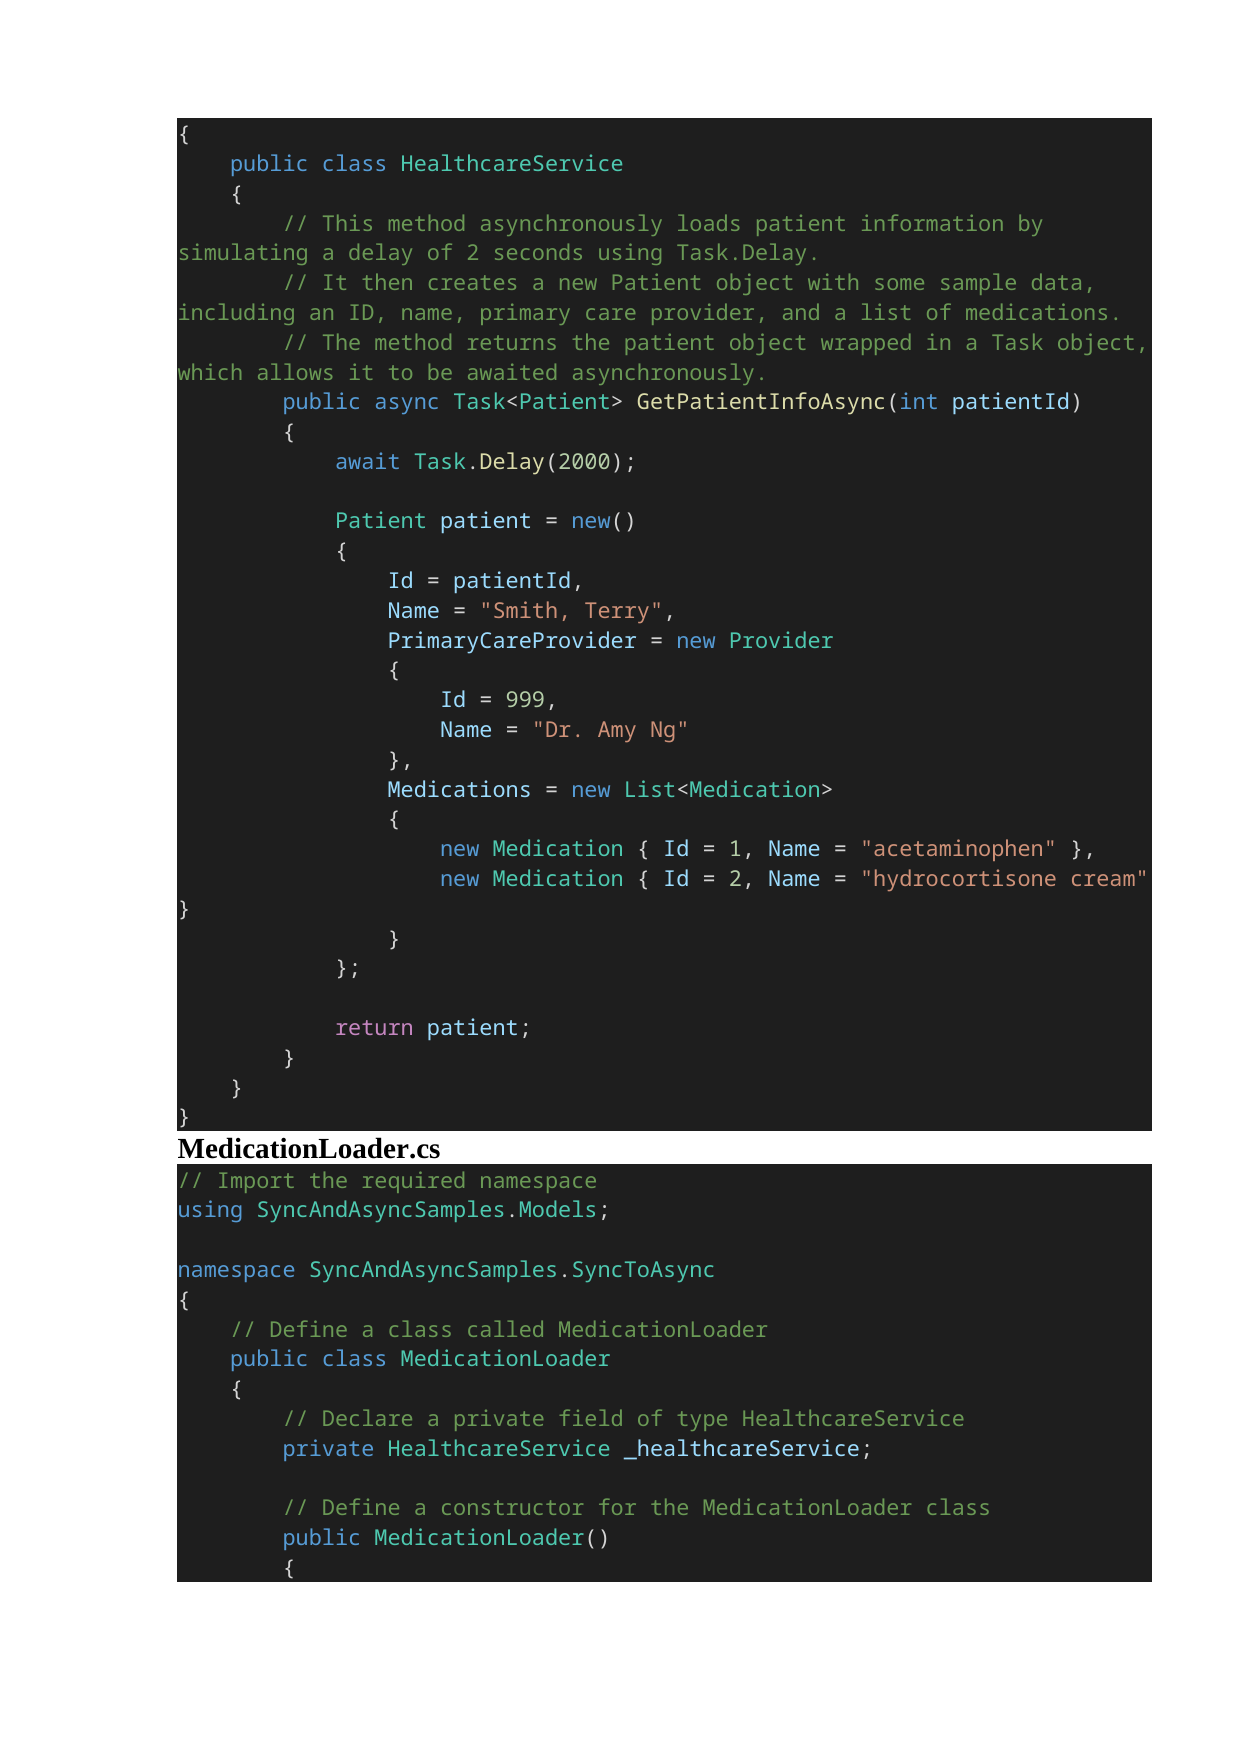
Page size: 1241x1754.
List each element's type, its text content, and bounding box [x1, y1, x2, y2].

text // This method asynchronously loads patient information by simulating a delay of 2 seconds using Task.Delay. [177, 207, 1152, 267]
text private HealthcareService _healthcareService; [177, 1433, 1152, 1462]
text public MedicationLoader() [177, 1522, 1152, 1552]
text PrimaryCareProvider = new Provider [177, 624, 1152, 654]
text Id = patientId, [177, 565, 1152, 595]
text { [177, 803, 1152, 833]
text namespace SyncAndAsyncSamples.SyncToAsync [177, 1254, 1152, 1284]
text { [177, 654, 1152, 684]
text Name = "Smith, Terry", [177, 595, 1152, 624]
text Patient patient = new() [177, 505, 1152, 535]
text // Define a constructor for the MedicationLoader class [177, 1492, 1152, 1522]
text { [177, 535, 1152, 565]
text Name = "Dr. Amy Ng" [177, 714, 1152, 744]
text public async Task<Patient> GetPatientInfoAsync(int patientId) [177, 386, 1152, 416]
text Id = 999, [177, 684, 1152, 714]
text }, [177, 744, 1152, 773]
text } [177, 1101, 1152, 1131]
text // The method returns the patient object wrapped in a Task object, which allows it to be awaited asynchronously. [177, 327, 1152, 386]
text MedicationLoader.cs [177, 1131, 1152, 1164]
text } [177, 922, 1152, 952]
text public class HealthcareService [177, 148, 1152, 178]
text }; [177, 952, 1152, 982]
text // Define a class called MedicationLoader [177, 1313, 1152, 1343]
text using SyncAndAsyncSamples.Models; [177, 1194, 1152, 1224]
text } [177, 1071, 1152, 1101]
text { [177, 118, 1152, 148]
text public class MedicationLoader [177, 1343, 1152, 1373]
text // Declare a private field of type HealthcareService [177, 1403, 1152, 1433]
text await Task.Delay(2000); [177, 446, 1152, 476]
text return patient; [177, 1012, 1152, 1042]
text } [177, 1042, 1152, 1071]
text { [177, 1284, 1152, 1313]
text { [177, 1552, 1152, 1582]
text Medications = new List<Medication> [177, 773, 1152, 803]
text // It then creates a new Patient object with some sample data, including an ID, name, primary care provider, and a list of medications. [177, 267, 1152, 327]
text { [177, 416, 1152, 446]
text { [177, 1373, 1152, 1403]
text // Import the required namespace [177, 1164, 1152, 1194]
text new Medication { Id = 2, Name = "hydrocortisone cream" } [177, 863, 1152, 922]
text { [177, 178, 1152, 207]
text new Medication { Id = 1, Name = "acetaminophen" }, [177, 833, 1152, 863]
